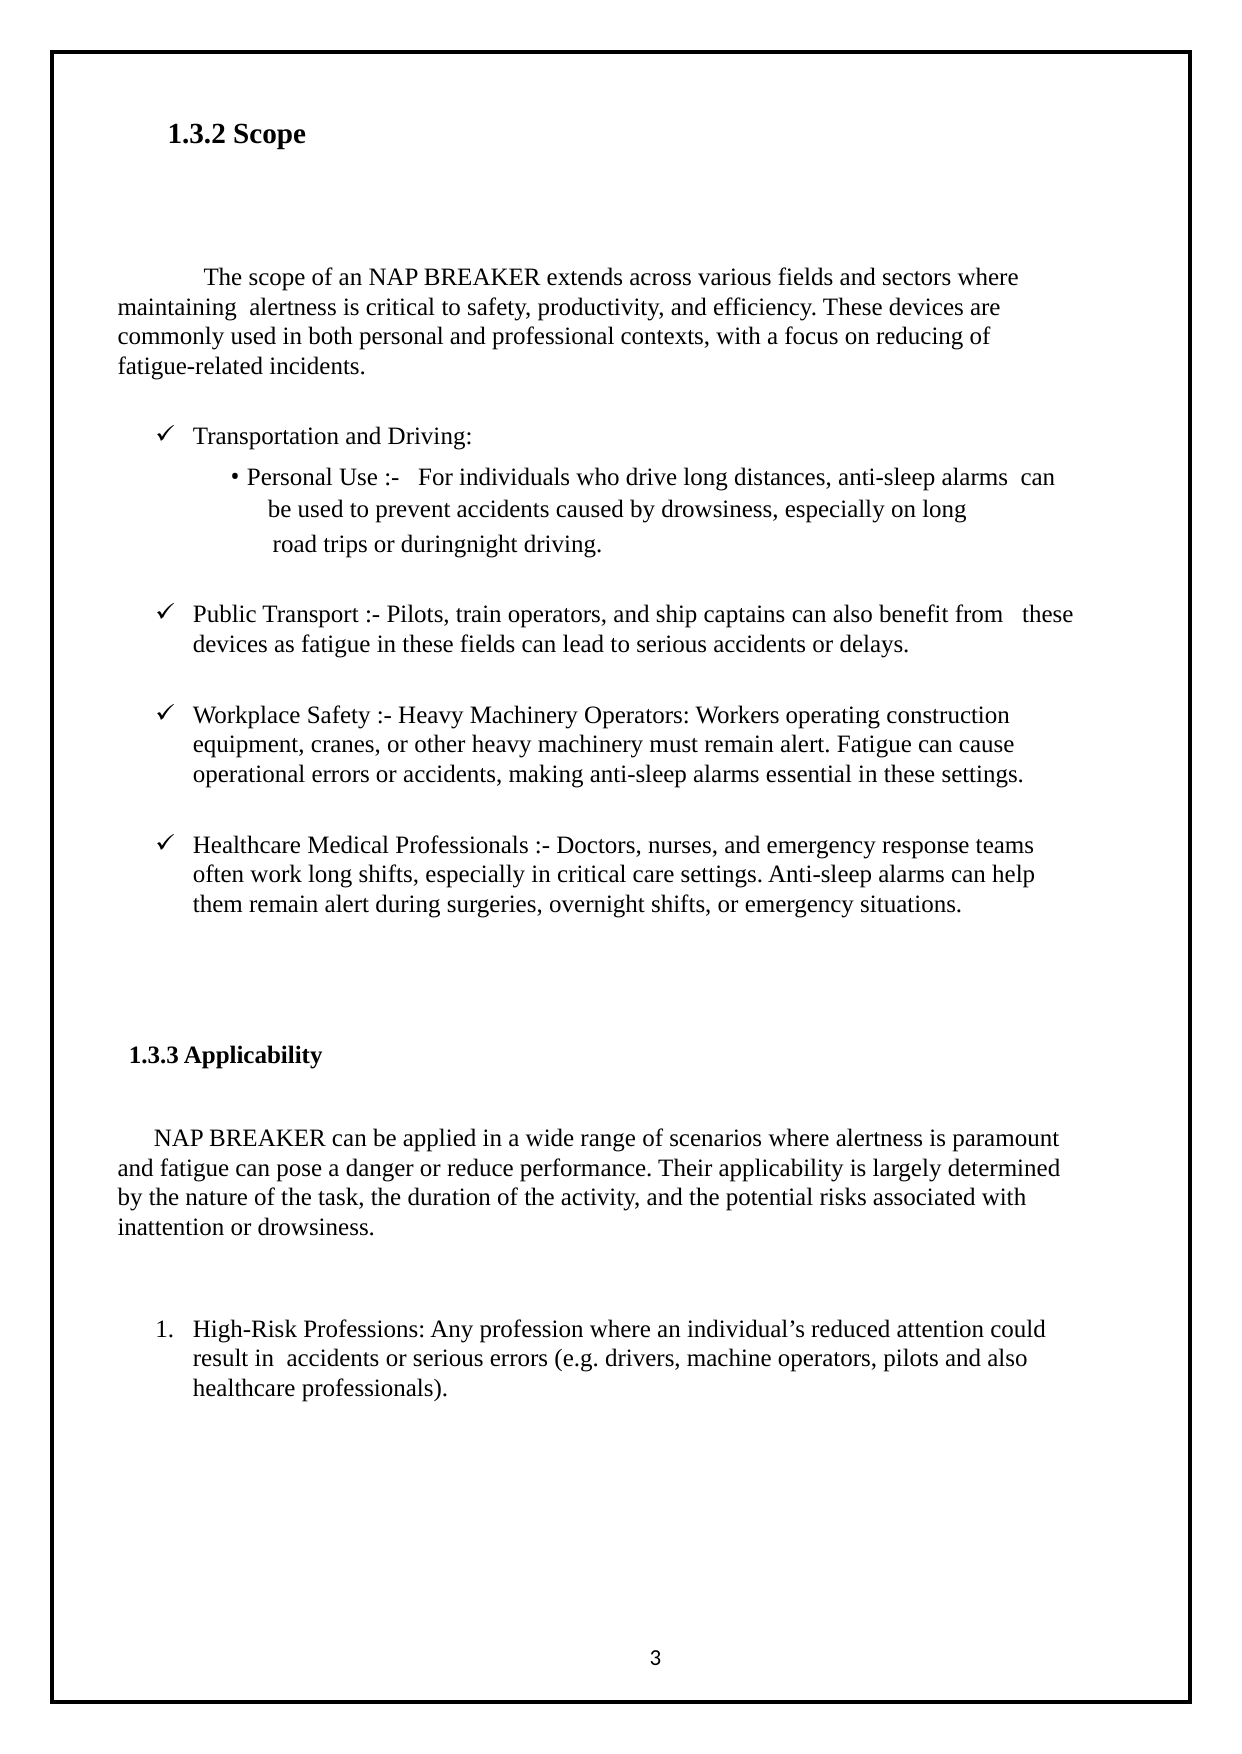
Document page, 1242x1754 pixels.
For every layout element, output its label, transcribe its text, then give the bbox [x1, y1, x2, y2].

subtitle 1.3.2 Scope [116, 116, 1069, 149]
text 1.3.3 Applicability [116, 1040, 1091, 1069]
list High-Risk Professions: Any profession where an individual’s reduced attention could result in accidents or serious errors (e.g. drivers, machine operators, pilots and also healthcare professionals). [155, 1314, 1064, 1402]
list Workplace Safety :- Heavy Machinery Operators: Workers operating construction equipment, cranes, or other heavy machinery must remain alert. Fatigue can cause operational errors or accidents, making anti-sleep alarms essential in these settings. [155, 700, 1096, 788]
text NAP BREAKER can be applied in a wide range of scenarios where alertness is paramount and fatigue can pose a danger or reduce performance. Their applicability is largely determined by the nature of the task, the duration of the activity, and the potential risks associated with inattention or drowsiness. [116, 1123, 1099, 1241]
list Healthcare Medical Professionals :- Doctors, nurses, and emergency response teams often work long shifts, especially in critical care settings. Anti-sleep alarms can help them remain alert during surgeries, overnight shifts, or emergency situations. [155, 830, 1096, 918]
text • Personal Use :- For individuals who drive long distances, anti-sleep alarms can be used to prevent accidents caused by drowsiness, especially on long [230, 459, 1070, 523]
text road trips or duringnight driving. [116, 529, 1099, 557]
list Public Transport :- Pilots, train operators, and ship captains can also benefit from these devices as fatigue in these fields can lead to serious accidents or delays. [155, 599, 1096, 658]
list Transportation and Driving: [155, 421, 1096, 450]
text The scope of an NAP BREAKER extends across various fields and sectors where maintaining alertness is critical to safety, productivity, and efficiency. These devices are commonly used in both personal and professional contexts, with a focus on reducing of fatigue-related incidents. [116, 262, 1099, 379]
